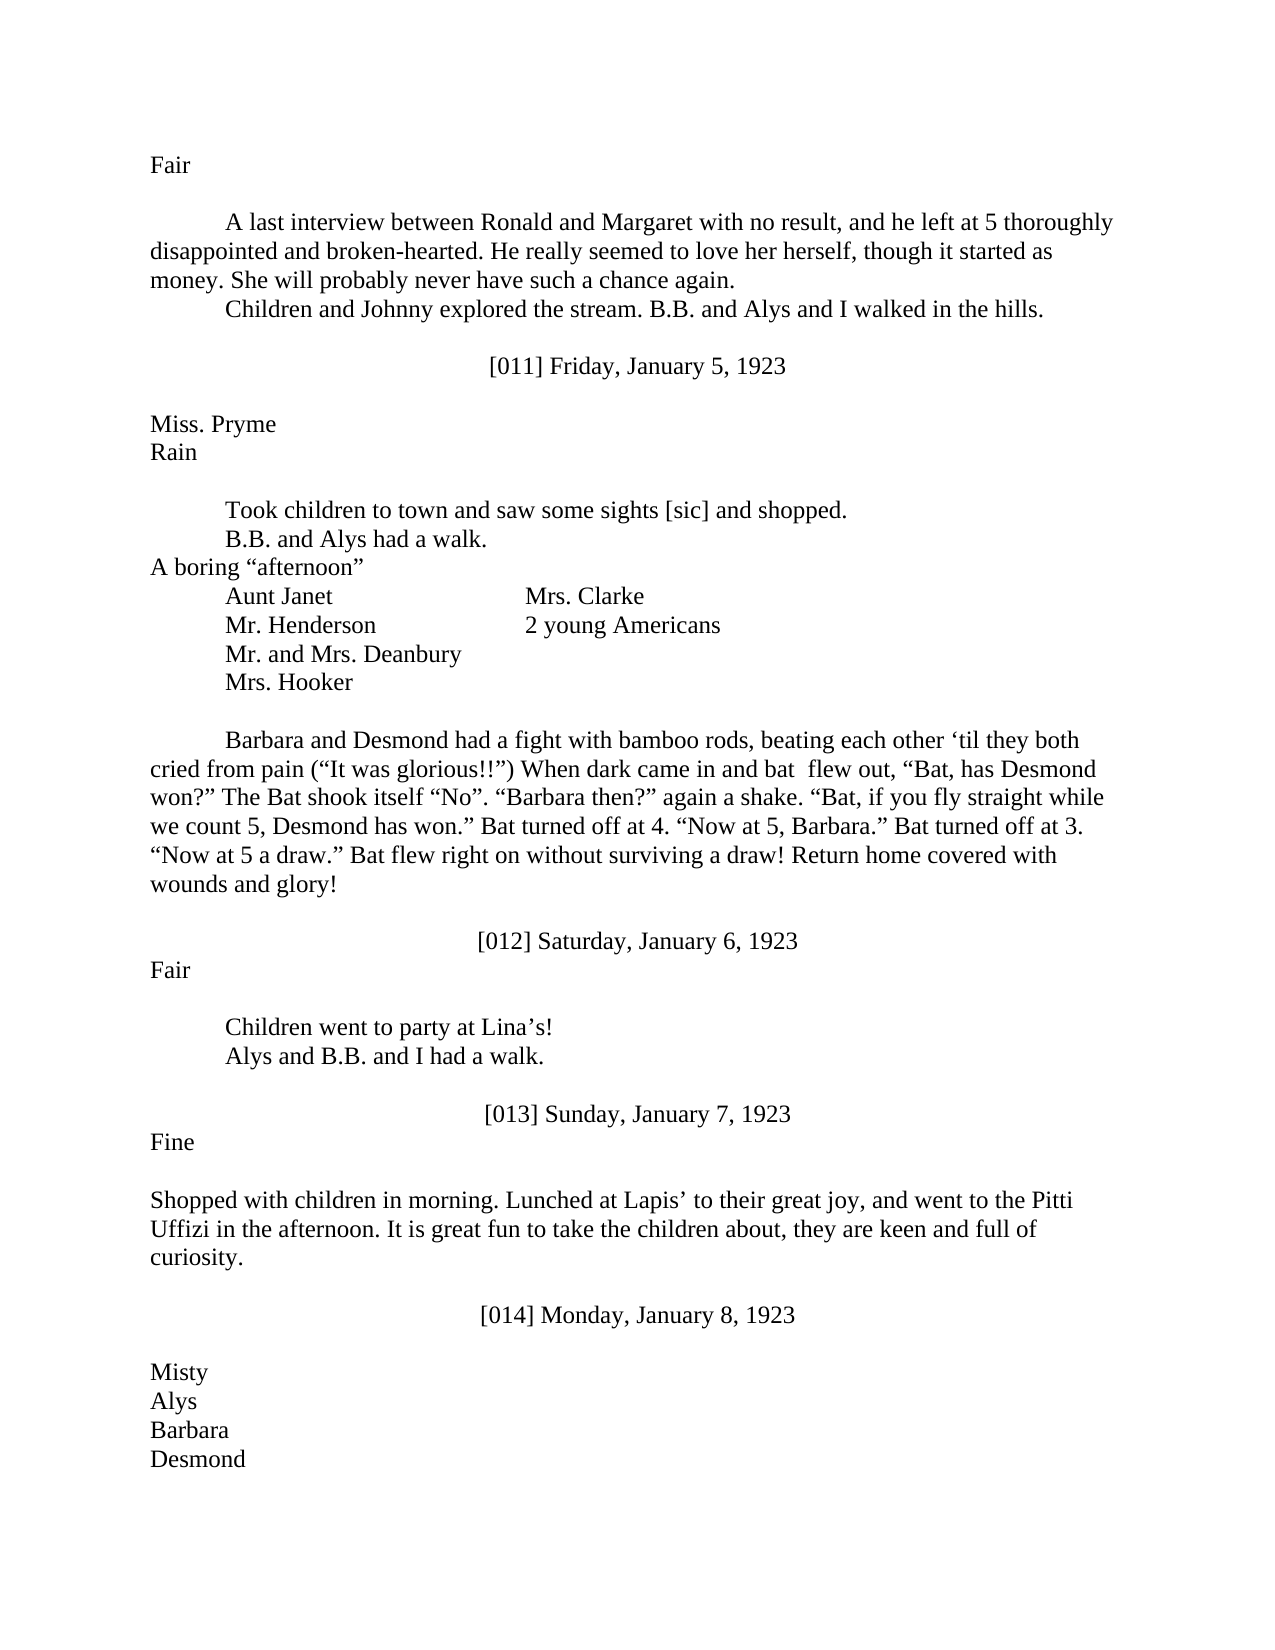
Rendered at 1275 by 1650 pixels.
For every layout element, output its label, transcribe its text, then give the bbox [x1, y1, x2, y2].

text Barbara and Desmond had a fight with bamboo rods, beating each other ‘til they both cried from pain (“It was glorious!!”) When dark came in and bat flew out, “Bat, has Desmond won?” The Bat shook itself “No”. “Barbara then?” again a shake. “Bat, if you fly straight while we count 5, Desmond has won.” Bat turned off at 4. “Now at 5, Barbara.” Bat turned off at 3. “Now at 5 a draw.” Bat flew right on without surviving a draw! Return home covered with wounds and glory! [150, 725, 1125, 897]
text Miss. Pryme [150, 409, 1125, 437]
text Rain [150, 437, 1125, 466]
text Mr. and Mrs. Deanbury [150, 639, 1125, 667]
text [012] Saturday, January 6, 1923 [150, 926, 1125, 955]
text Children and Johnny explored the stream. B.B. and Alys and I walked in the hills. [150, 294, 1125, 322]
text [011] Friday, January 5, 1923 [150, 351, 1125, 380]
text Fine [150, 1127, 1125, 1156]
text Fair [150, 955, 1125, 984]
text Mrs. Hooker [150, 667, 1125, 696]
text Aunt Janet Mrs. Clarke [150, 581, 1125, 610]
text Desmond [150, 1444, 1125, 1472]
text Alys and B.B. and I had a walk. [150, 1041, 1125, 1070]
text Alys [150, 1386, 1125, 1415]
text A boring “afternoon” [150, 552, 1125, 581]
text Barbara [150, 1415, 1125, 1444]
text Shopped with children in morning. Lunched at Lapis’ to their great joy, and went to the Pitti Uffizi in the afternoon. It is great fun to take the children about, they are keen and full of curiosity. [150, 1185, 1125, 1271]
text Misty [150, 1357, 1125, 1386]
text [014] Monday, January 8, 1923 [150, 1300, 1125, 1329]
text B.B. and Alys had a walk. [150, 524, 1125, 552]
text Fair [150, 150, 1125, 179]
text Mr. Henderson 2 young Americans [150, 610, 1125, 639]
text A last interview between Ronald and Margaret with no result, and he left at 5 thoroughly disappointed and broken-hearted. He really seemed to love her herself, though it started as money. She will probably never have such a chance again. [150, 207, 1125, 294]
text Children went to party at Lina’s! [150, 1012, 1125, 1041]
text [013] Sunday, January 7, 1923 [150, 1099, 1125, 1127]
text Took children to town and saw some sights [sic] and shopped. [150, 495, 1125, 524]
